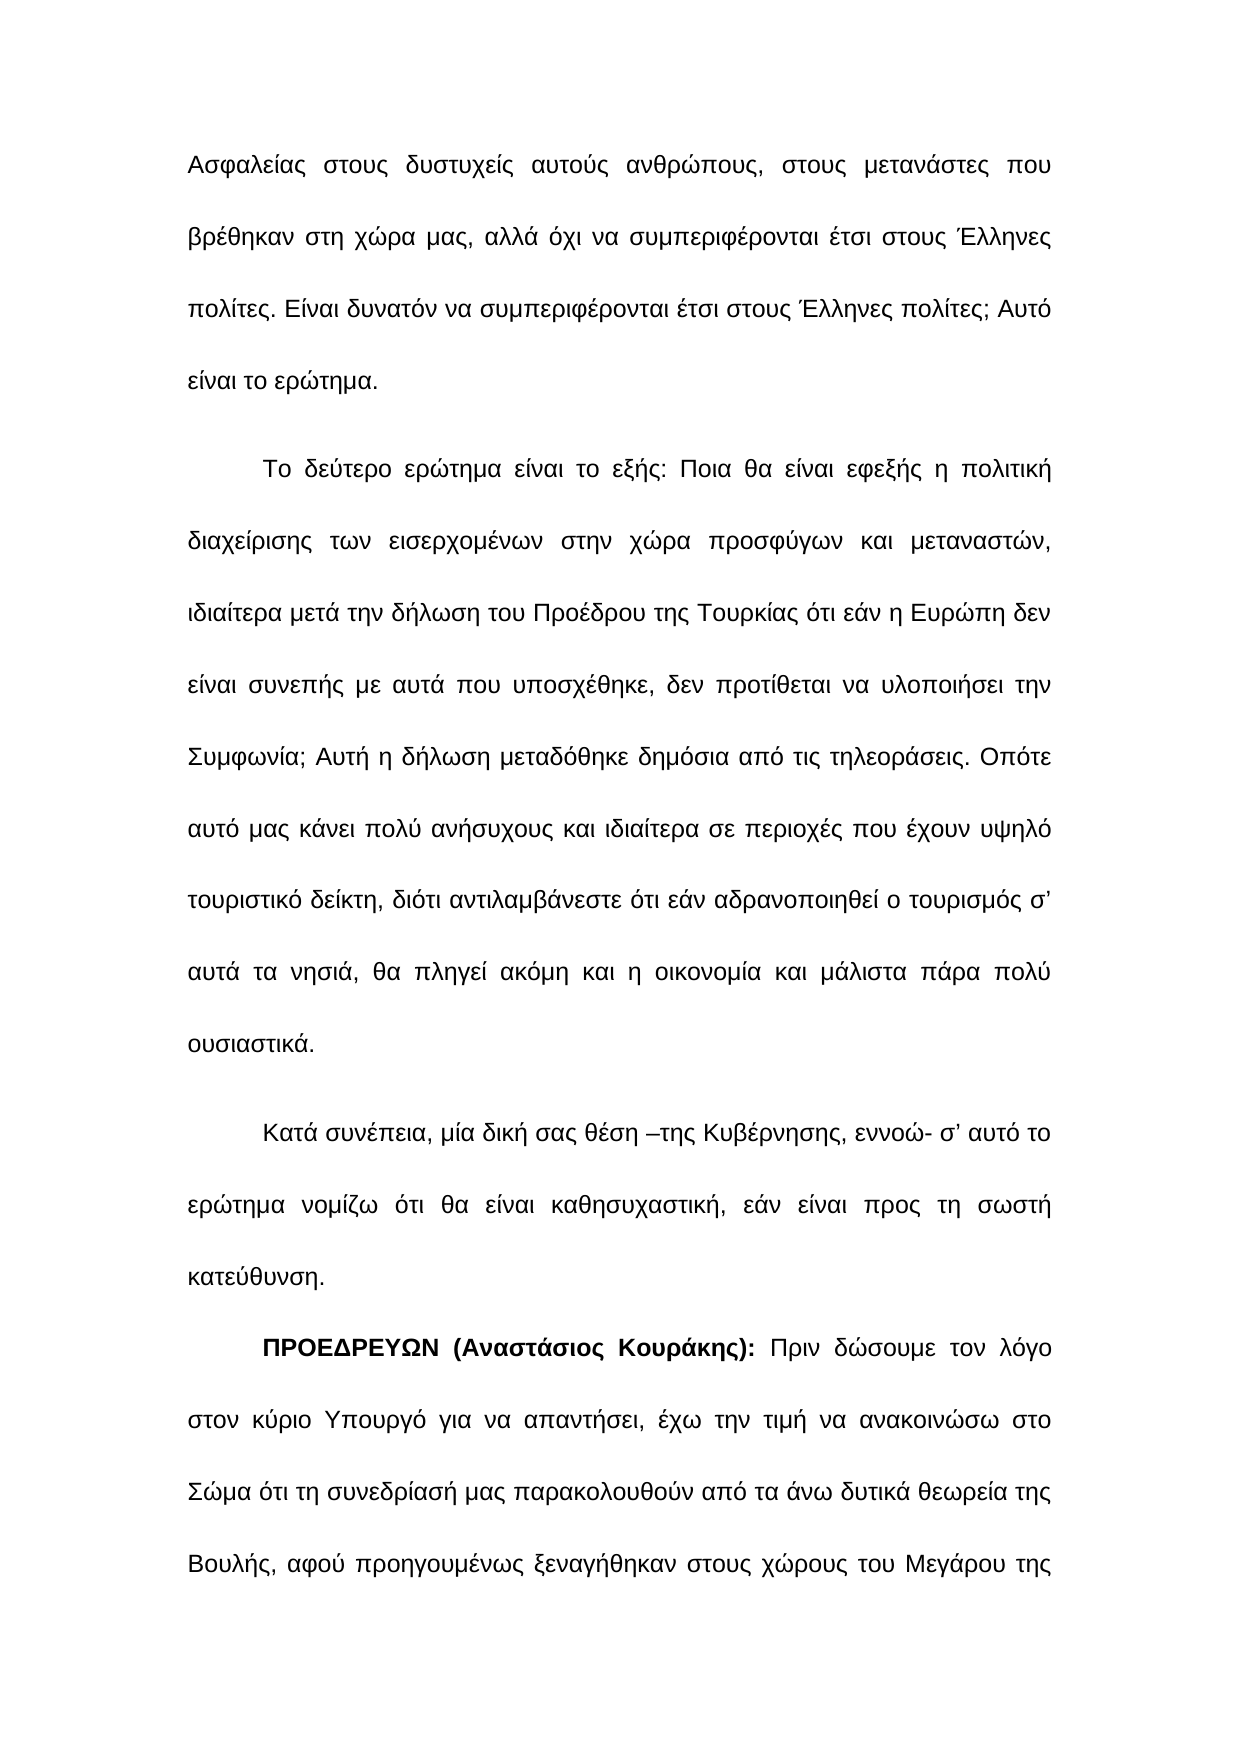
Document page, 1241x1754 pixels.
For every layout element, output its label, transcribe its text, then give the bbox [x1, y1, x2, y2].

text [187, 150, 1053, 394]
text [187, 1333, 1053, 1578]
text Κατά συνέπεια, μία δική σας θέση –της Κυβέρνησης, εννοώ- σ’ αυτό το ερώτημα νομίζω ότι θα είναι καθησυχαστική, εάν είναι προς τη σωστή κατεύθυνση. [187, 1118, 1053, 1290]
text Το δεύτερο ερώτημα είναι το εξής: Ποια θα είναι εφεξής η πολιτική διαχείρισης των εισερχομένων στην χώρα προσφύγων και μεταναστών, ιδιαίτερα μετά την δήλωση του Προέδρου της Τουρκίας ότι εάν η Ευρώπη δεν είναι συνεπής με αυτά που υποσχέθηκε, δεν προτίθεται να υλοποιήσει την Συμφωνία; Αυτή η δήλωση μεταδόθηκε δημόσια από τις τηλεοράσεις. Οπότε αυτό μας κάνει πολύ ανήσυχους και ιδιαίτερα σε περιοχές που έχουν υψηλό τουριστικό δείκτη, διότι αντιλαμβάνεστε ότι εάν αδρανοποιηθεί ο τουρισμός σ’ αυτά τα νησιά, θα πληγεί ακόμη και η οικονομία και μάλιστα πάρα πολύ ουσιαστικά. [187, 454, 1053, 1058]
